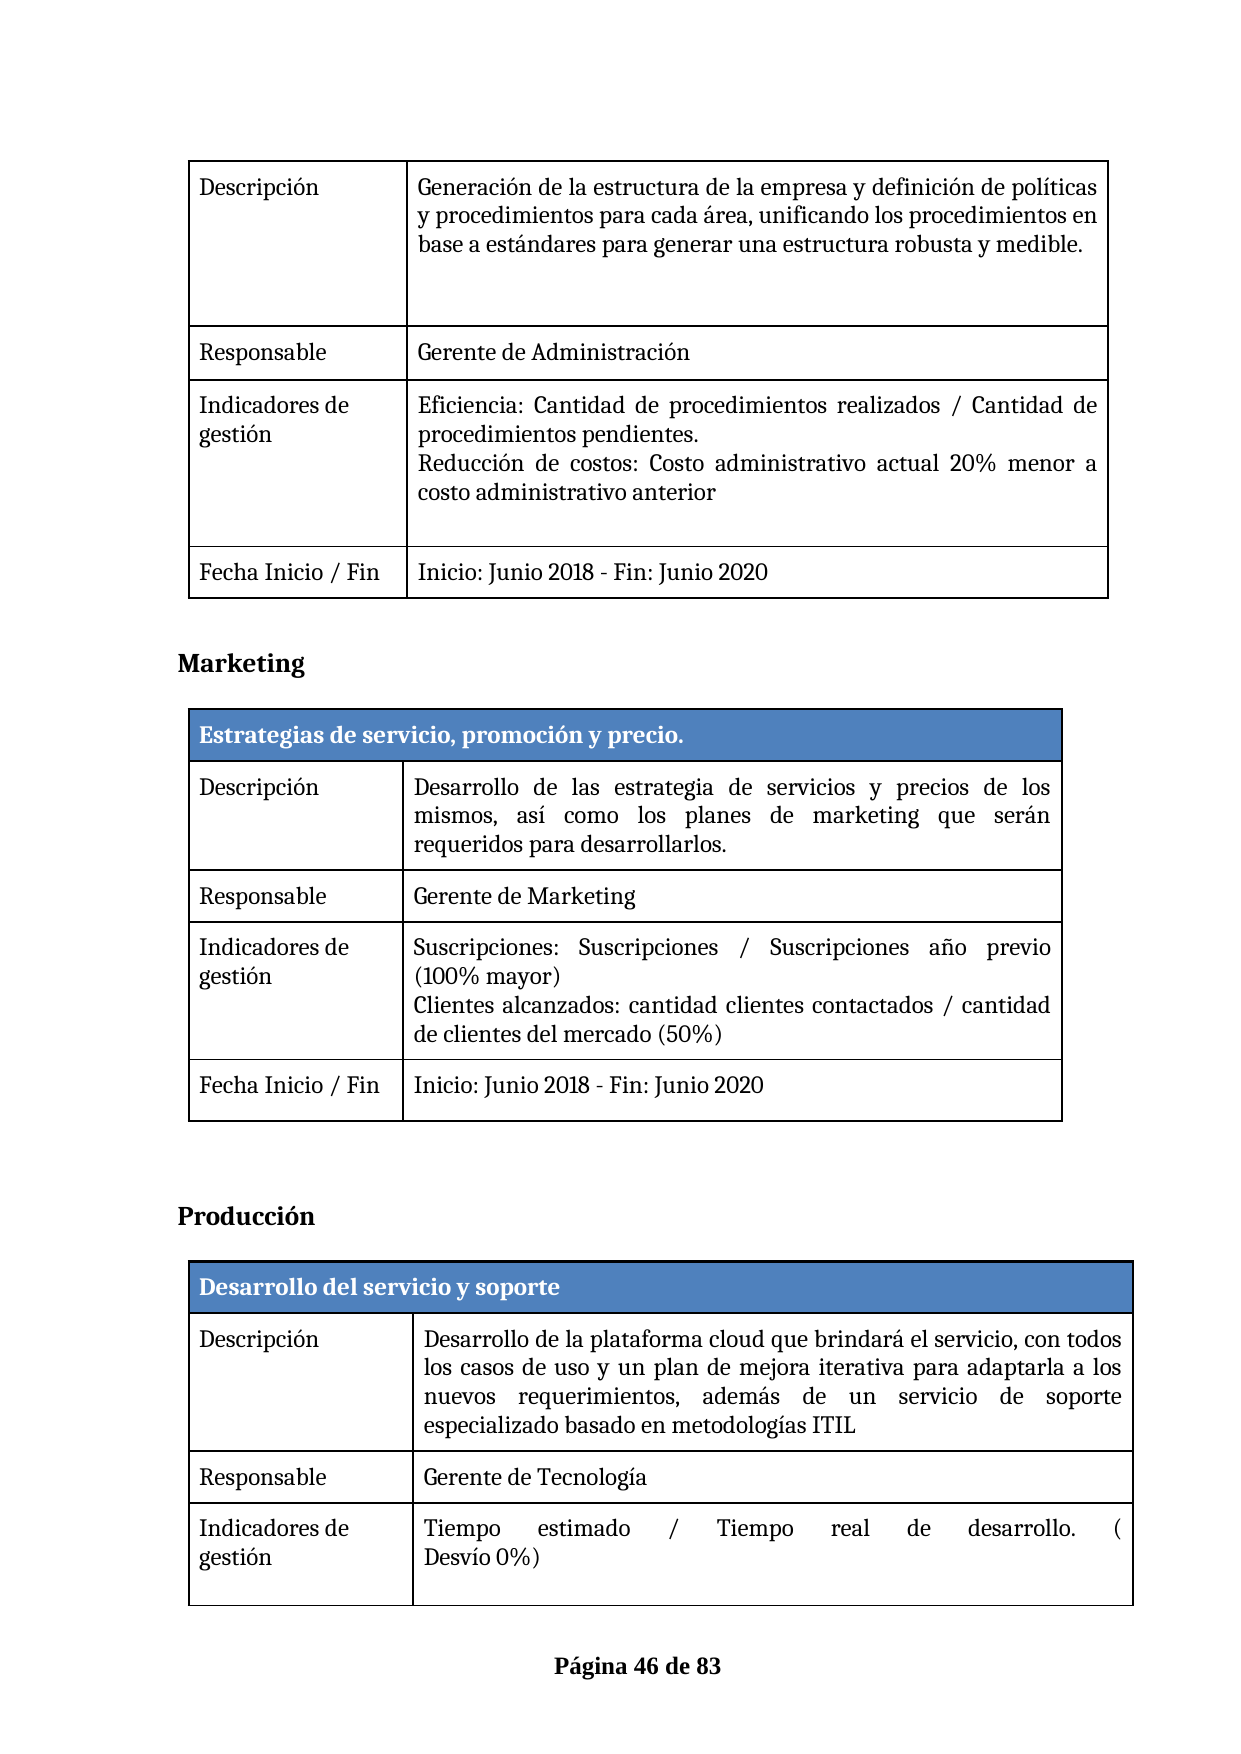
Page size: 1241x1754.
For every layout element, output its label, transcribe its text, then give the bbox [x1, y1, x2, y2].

table_cell Descripción [190, 762, 402, 869]
table_cell Responsable [190, 871, 402, 921]
table_cell Descripción [190, 162, 406, 325]
table_cell Fecha Inicio / Fin [190, 1060, 402, 1120]
table_cell Suscripciones: Suscripciones / Suscripciones año previo (100% mayor) Clientes alcanzados: cantidad clientes contactados / cantidad de clientes del mercado (50%) [404, 923, 1061, 1059]
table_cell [190, 1504, 412, 1605]
table_cell Desarrollo de la plataforma cloud que brindará el servicio, con todos los casos de uso y un plan de mejora iterativa para adaptarla a los nuevos requerimientos, además de un servicio de soporte especializado basado en metodologías ITIL [414, 1314, 1132, 1450]
table_cell Gerente de Tecnología [414, 1452, 1132, 1502]
table_cell Desarrollo de las estrategia de servicios y precios de los mismos, así como los planes de marketing que serán requeridos para desarrollarlos. [404, 762, 1061, 869]
table_cell Responsable [190, 1452, 412, 1502]
table_header Estrategias de servicio, promoción y precio. [190, 710, 1061, 760]
subtitle Producción [177, 1201, 1063, 1232]
table_cell Gerente de Administración [408, 327, 1107, 379]
table_cell Inicio: Junio 2018 - Fin: Junio 2020 [404, 1060, 1061, 1120]
table_cell Indicadores de gestión [190, 923, 402, 1059]
table_cell Responsable [190, 327, 406, 379]
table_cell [414, 1504, 1132, 1605]
table_cell Gerente de Marketing [404, 871, 1061, 921]
subtitle Marketing [177, 648, 1063, 679]
table_cell Eficiencia: Cantidad de procedimientos realizados / Cantidad de procedimientos pendientes. Reducción de costos: Costo administrativo actual 20% menor a costo administrativo anterior [408, 381, 1107, 546]
table_cell Descripción [190, 1314, 412, 1450]
table_cell Fecha Inicio / Fin [190, 547, 406, 597]
table_header Desarrollo del servicio y soporte [190, 1263, 1132, 1312]
table_cell Inicio: Junio 2018 - Fin: Junio 2020 [408, 547, 1107, 597]
table_cell Generación de la estructura de la empresa y definición de políticas y procedimientos para cada área, unificando los procedimientos en base a estándares para generar una estructura robusta y medible. [408, 162, 1107, 325]
table_cell Indicadores de gestión [190, 381, 406, 546]
